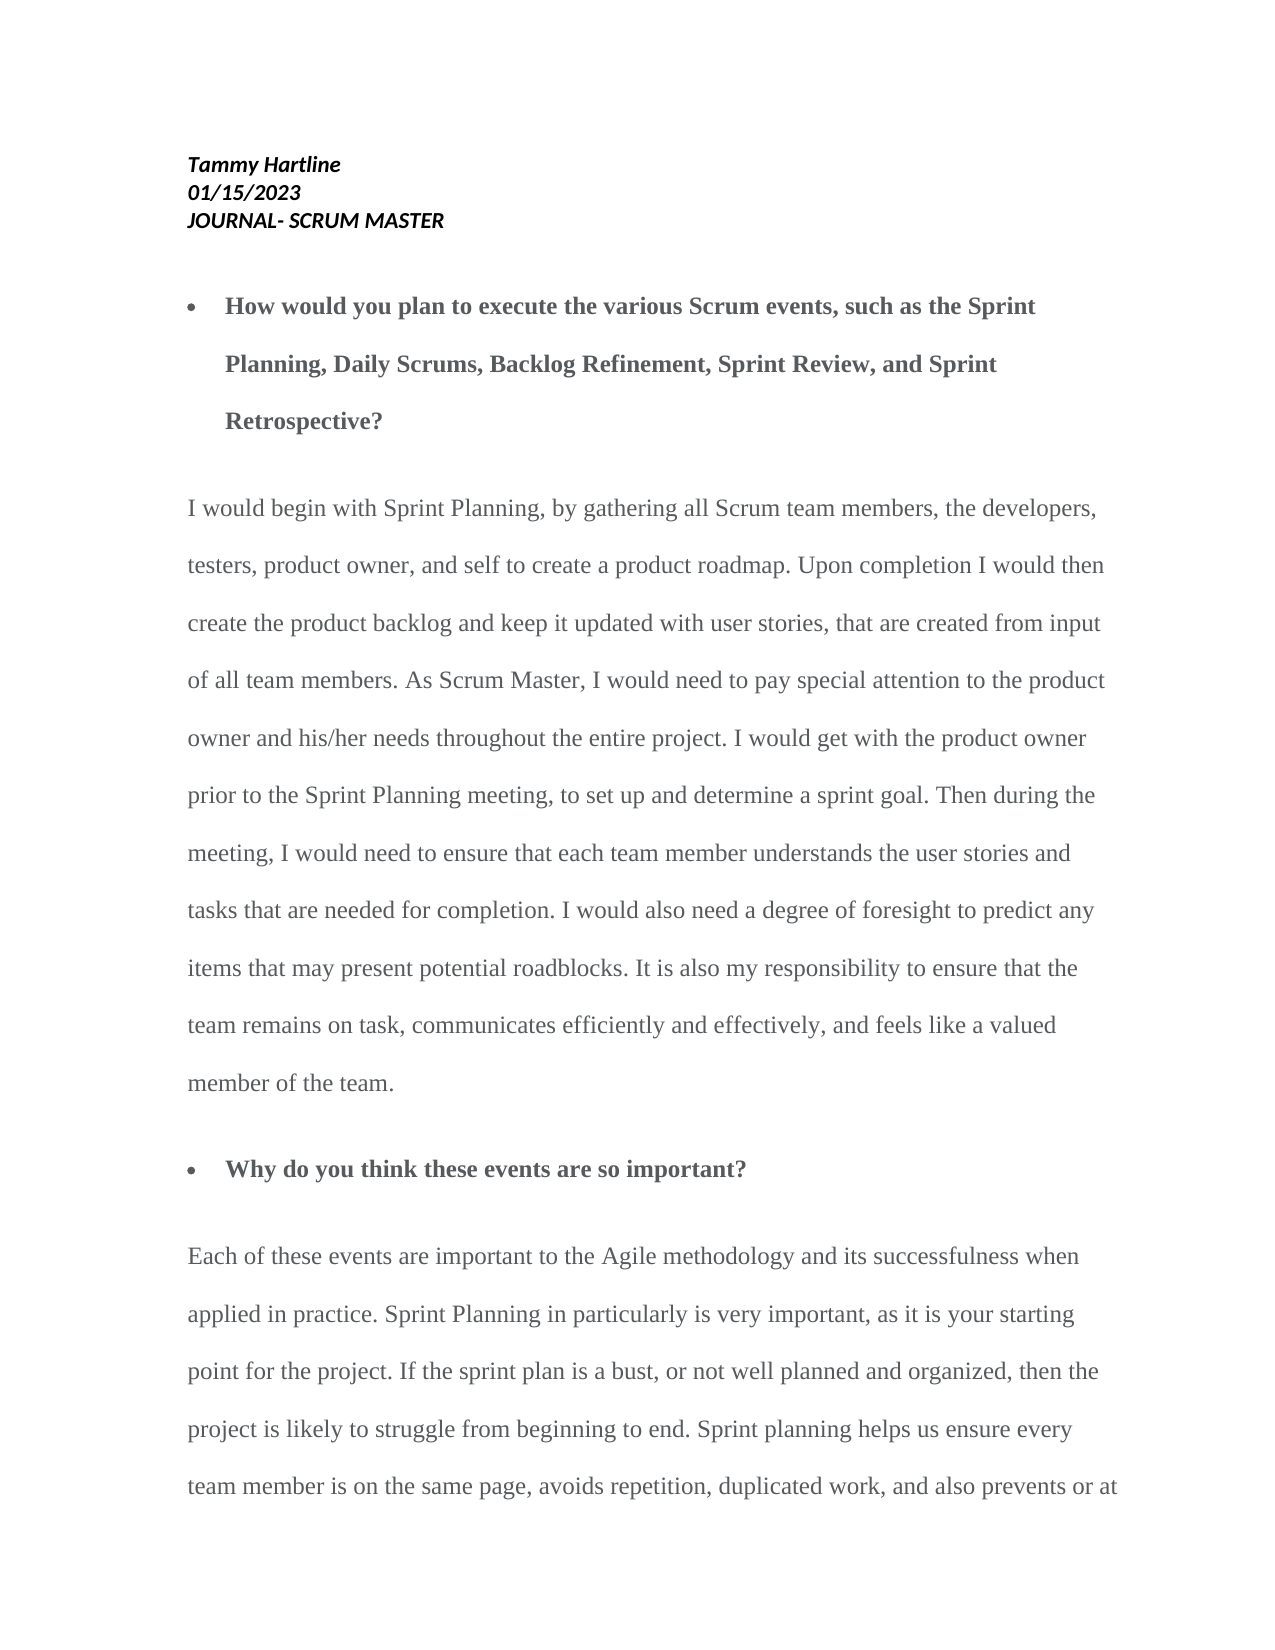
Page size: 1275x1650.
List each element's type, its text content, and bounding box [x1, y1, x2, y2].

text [187, 1241, 1125, 1500]
text I would begin with Sprint Planning, by gathering all Scrum team members, the developers, testers, product owner, and self to create a product roadmap. Upon completion I would then create the product backlog and keep it updated with user stories, that are created from input of all team members. As Scrum Master, I would need to pay special attention to the product owner and his/her needs throughout the entire project. I would get with the product owner prior to the Sprint Planning meeting, to set up and determine a sprint goal. Then during the meeting, I would need to ensure that each team member understands the user stories and tasks that are needed for completion. I would also need a degree of foresight to predict any items that may present potential roadblocks. It is also my responsibility to ensure that the team remains on task, communicates efficiently and effectively, and feels like a valued member of the team. [187, 493, 1125, 1097]
text JOURNAL- SCRUM MASTER [187, 206, 1125, 234]
text 01/15/2023 [187, 178, 1125, 206]
list Why do you think these events are so important? [187, 1154, 1125, 1183]
text Tammy Hartline [187, 150, 1125, 178]
list How would you plan to execute the various Scrum events, such as the Sprint Planning, Daily Scrums, Backlog Refinement, Sprint Review, and Sprint Retrospective? [187, 291, 1125, 435]
